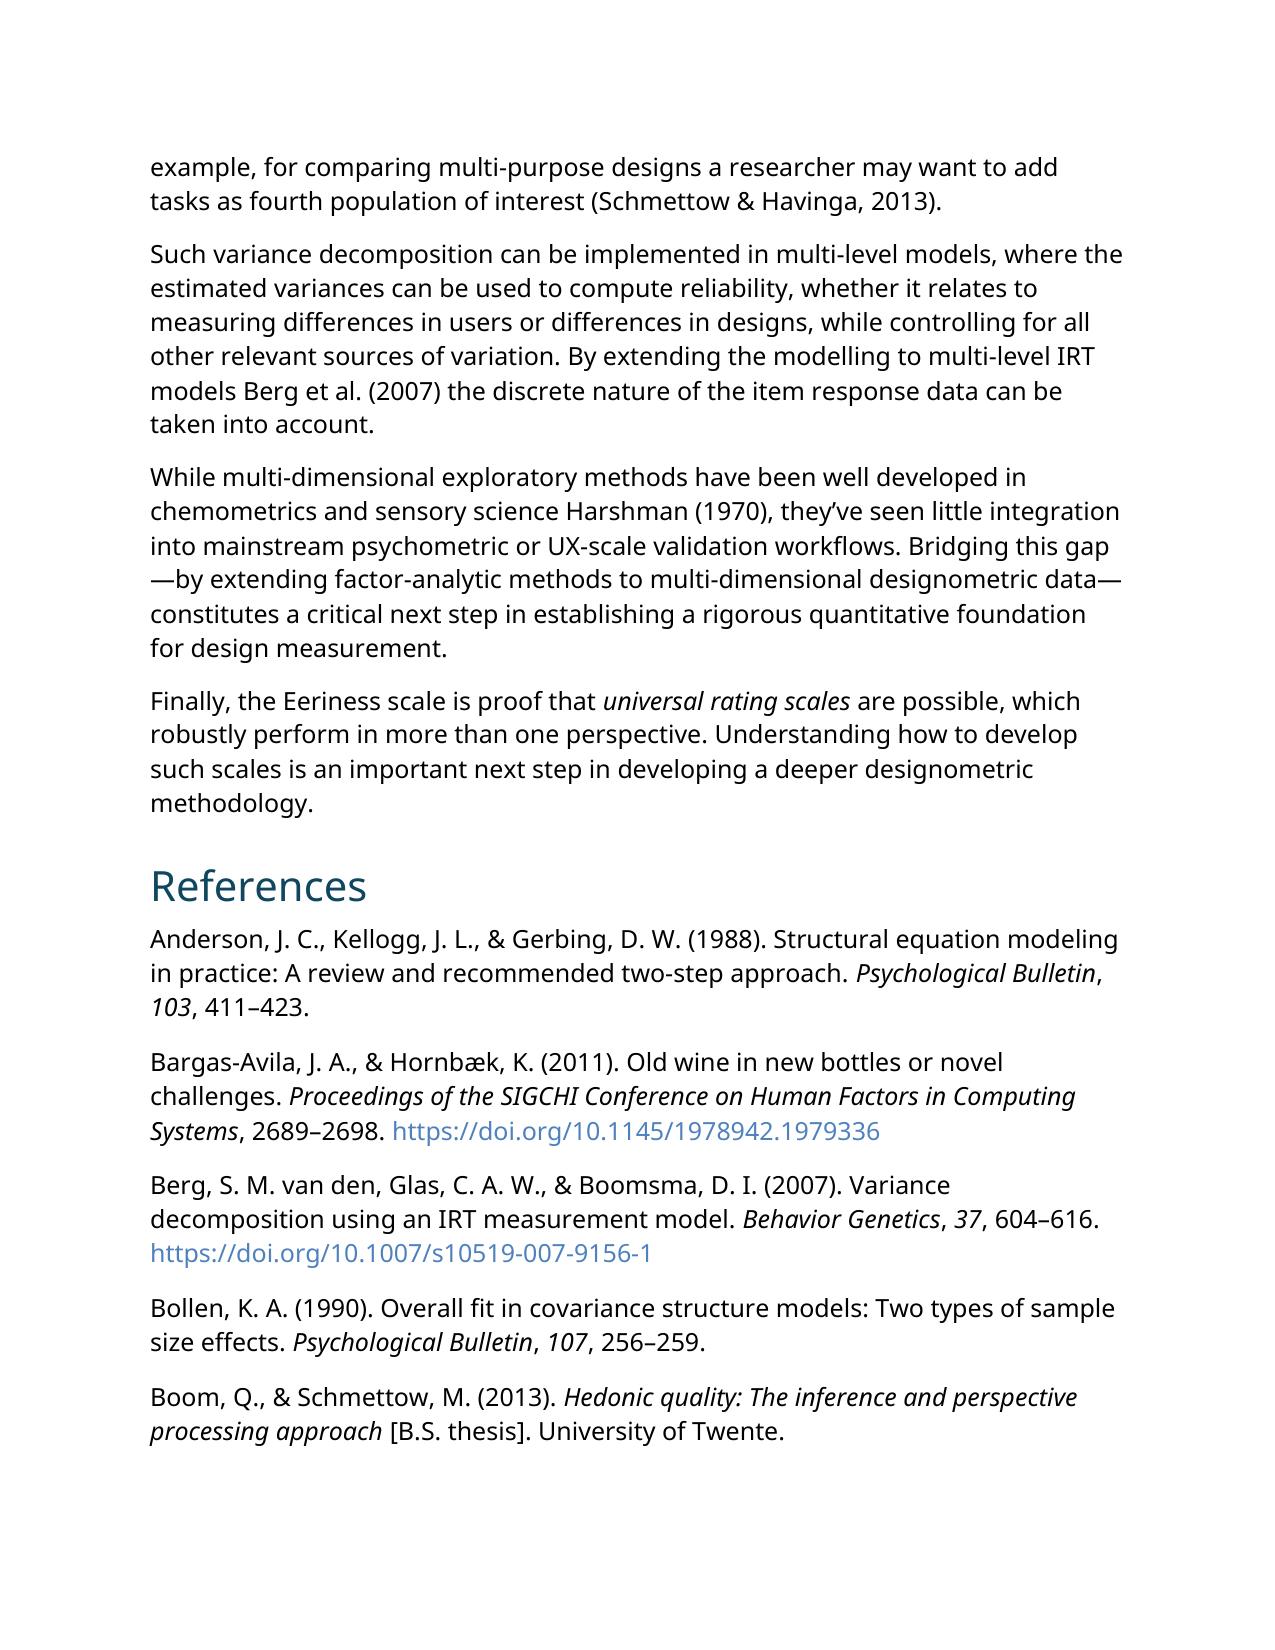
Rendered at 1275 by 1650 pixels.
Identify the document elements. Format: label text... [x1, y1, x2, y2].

text Bollen, K. A. (1990). Overall fit in covariance structure models: Two types of sample size effects. Psychological Bulletin, 107, 256–259. [150, 1291, 1125, 1359]
text Boom, Q., & Schmettow, M. (2013). Hedonic quality: The inference and perspective processing approach [B.S. thesis]. University of Twente. [150, 1380, 1125, 1448]
subtitle References [150, 857, 1125, 914]
text Bargas-Avila, J. A., & Hornbæk, K. (2011). Old wine in new bottles or novel challenges. Proceedings of the SIGCHI Conference on Human Factors in Computing Systems, 2689–2698. https://doi.org/10.1145/1978942.1979336 [150, 1045, 1125, 1147]
text Berg, S. M. van den, Glas, C. A. W., & Boomsma, D. I. (2007). Variance decomposition using an IRT measurement model. Behavior Genetics, 37, 604–616. https://doi.org/10.1007/s10519-007-9156-1 [150, 1168, 1125, 1270]
text Such variance decomposition can be implemented in multi-level models, where the estimated variances can be used to compute reliability, whether it relates to measuring differences in users or differences in designs, while controlling for all other relevant sources of variation. By extending the modelling to multi-level IRT models Berg et al. (2007) the discrete nature of the item response data can be taken into account. [150, 237, 1125, 441]
text Anderson, J. C., Kellogg, J. L., & Gerbing, D. W. (1988). Structural equation modeling in practice: A review and recommended two-step approach. Psychological Bulletin, 103, 411–423. [150, 922, 1125, 1024]
text Finally, the Eeriness scale is proof that universal rating scales are possible, which robustly perform in more than one perspective. Understanding how to develop such scales is an important next step in developing a deeper designometric methodology. [150, 683, 1125, 819]
text While multi-dimensional exploratory methods have been well developed in chemometrics and sensory science Harshman (1970), they’ve seen little integration into mainstream psychometric or UX-scale validation workflows. Bridging this gap—by extending factor-analytic methods to multi-dimensional designometric data—constitutes a critical next step in establishing a rigorous quantitative foundation for design measurement. [150, 460, 1125, 664]
